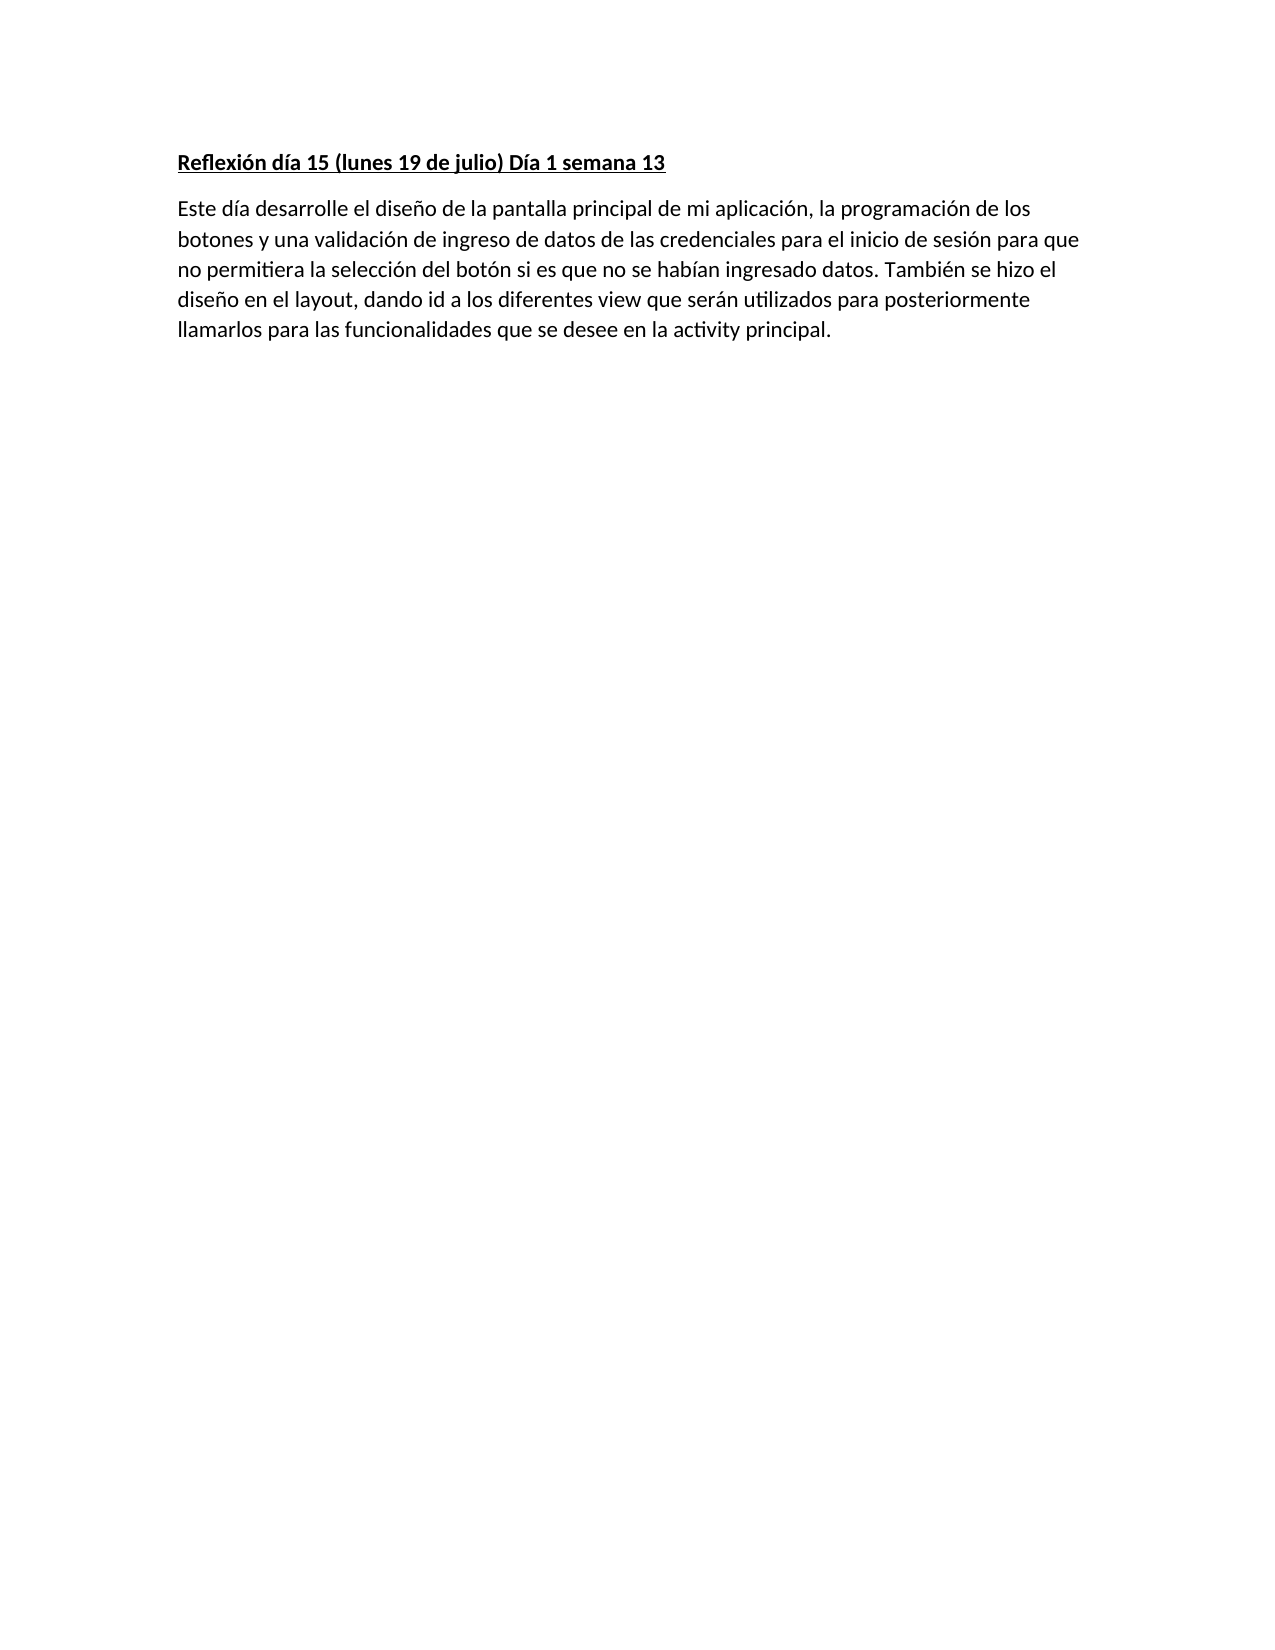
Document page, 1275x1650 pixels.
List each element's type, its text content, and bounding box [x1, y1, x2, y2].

text Reflexión día 15 (lunes 19 de julio) Día 1 semana 13 [177, 148, 1098, 176]
text Este día desarrolle el diseño de la pantalla principal de mi aplicación, la programación de los botones y una validación de ingreso de datos de las credenciales para el inicio de sesión para que no permitiera la selección del botón si es que no se habían ingresado datos. También se hizo el diseño en el layout, dando id a los diferentes view que serán utilizados para posteriormente llamarlos para las funcionalidades que se desee en la activity principal. [177, 194, 1098, 343]
